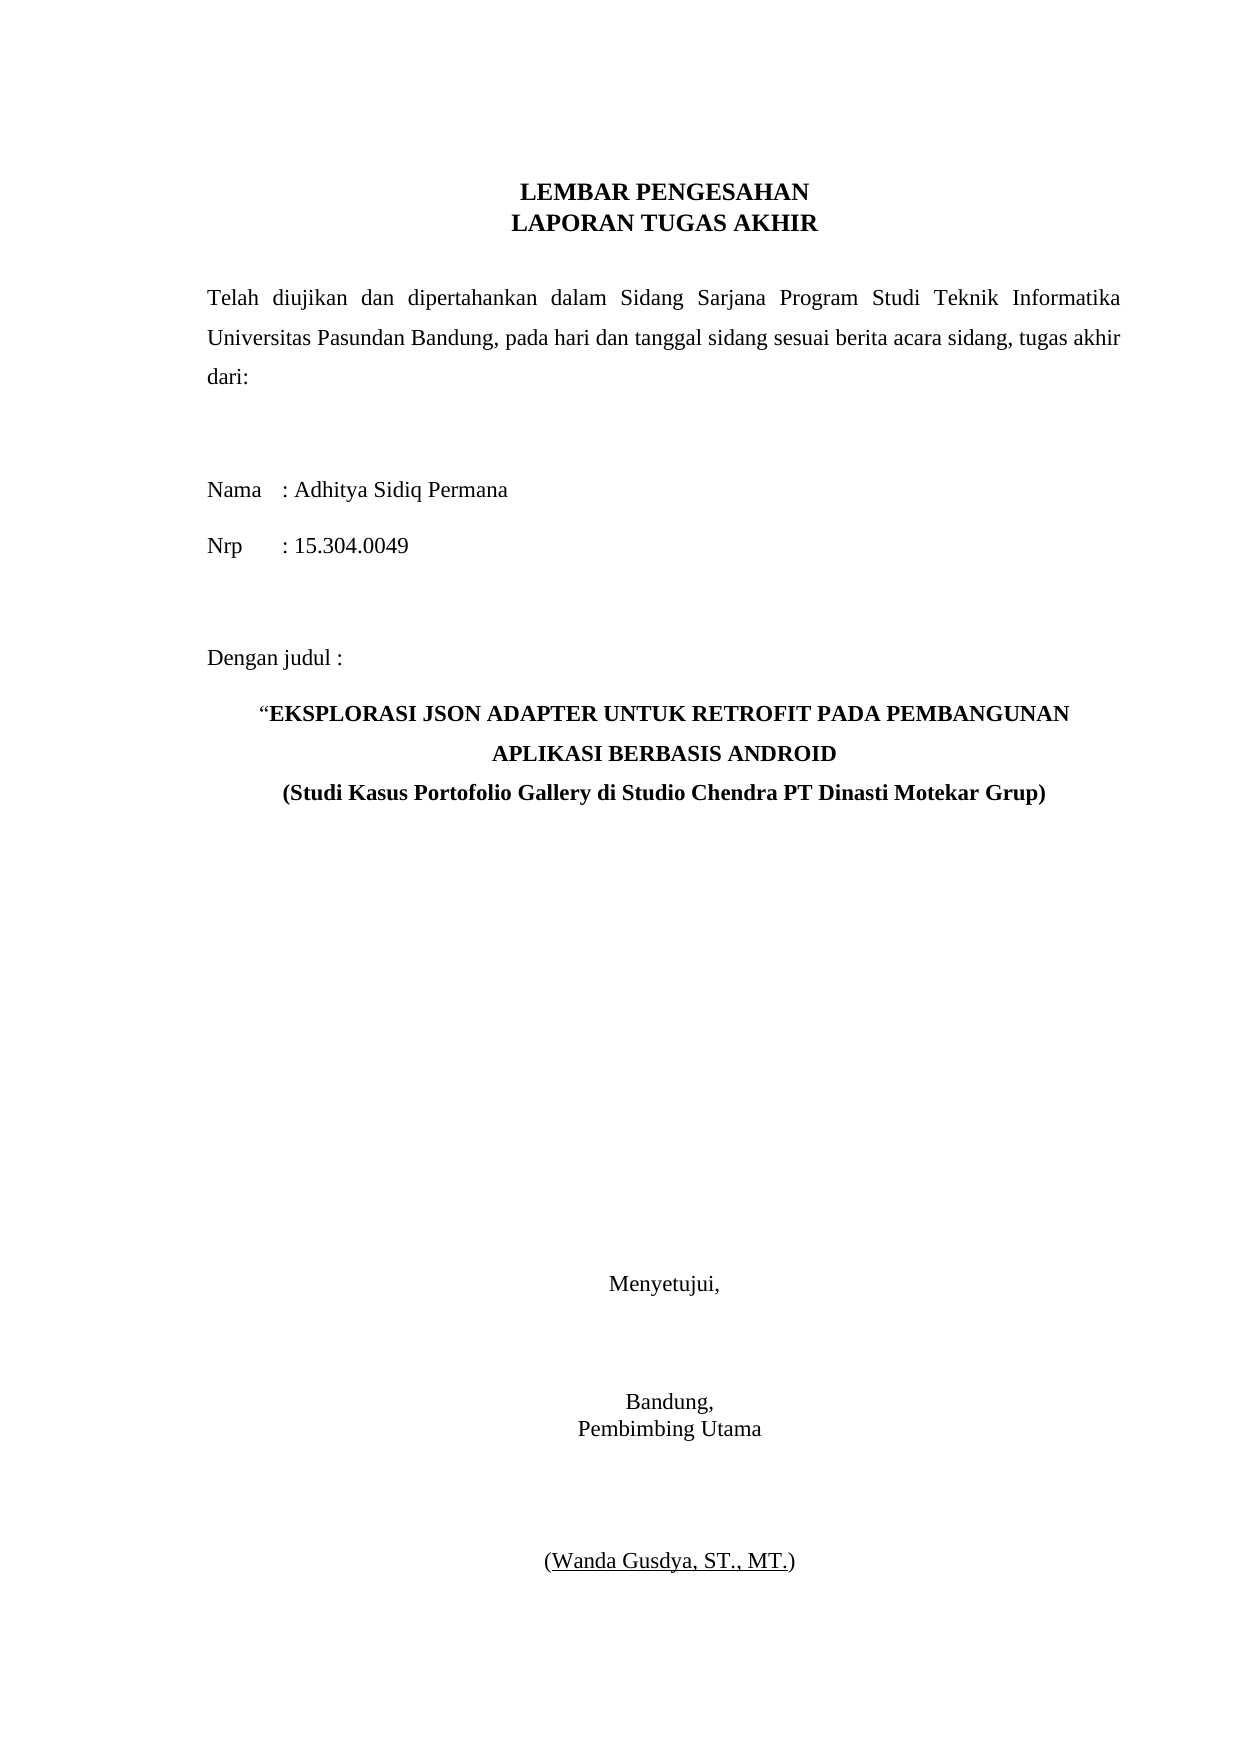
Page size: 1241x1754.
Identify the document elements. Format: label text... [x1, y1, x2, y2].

text Telah diujikan dan dipertahankan dalam Sidang Sarjana Program Studi Teknik Informatika Universitas Pasundan Bandung, pada hari dan tanggal sidang sesuai berita acara sidang, tugas akhir dari: [207, 284, 1122, 390]
text Nrp : 15.304.0049 [207, 532, 1122, 558]
text Dengan judul : [207, 644, 1122, 670]
subtitle LEMBAR PENGESAHAN [207, 177, 1122, 206]
text (Studi Kasus Portofolio Gallery di Studio Chendra PT Dinasti Motekar Grup) [207, 779, 1122, 806]
text Bandung, [217, 1388, 1122, 1415]
text Pembimbing Utama [217, 1415, 1122, 1441]
text Menyetujui, [207, 1270, 1122, 1296]
subtitle LAPORAN TUGAS AKHIR [207, 208, 1122, 237]
text (Wanda Gusdya, ST., MT.) [217, 1547, 1122, 1574]
text “EKSPLORASI JSON ADAPTER UNTUK RETROFIT PADA PEMBANGUNAN APLIKASI BERBASIS ANDROID [207, 700, 1122, 766]
text Nama : Adhitya Sidiq Permana [207, 476, 1122, 502]
